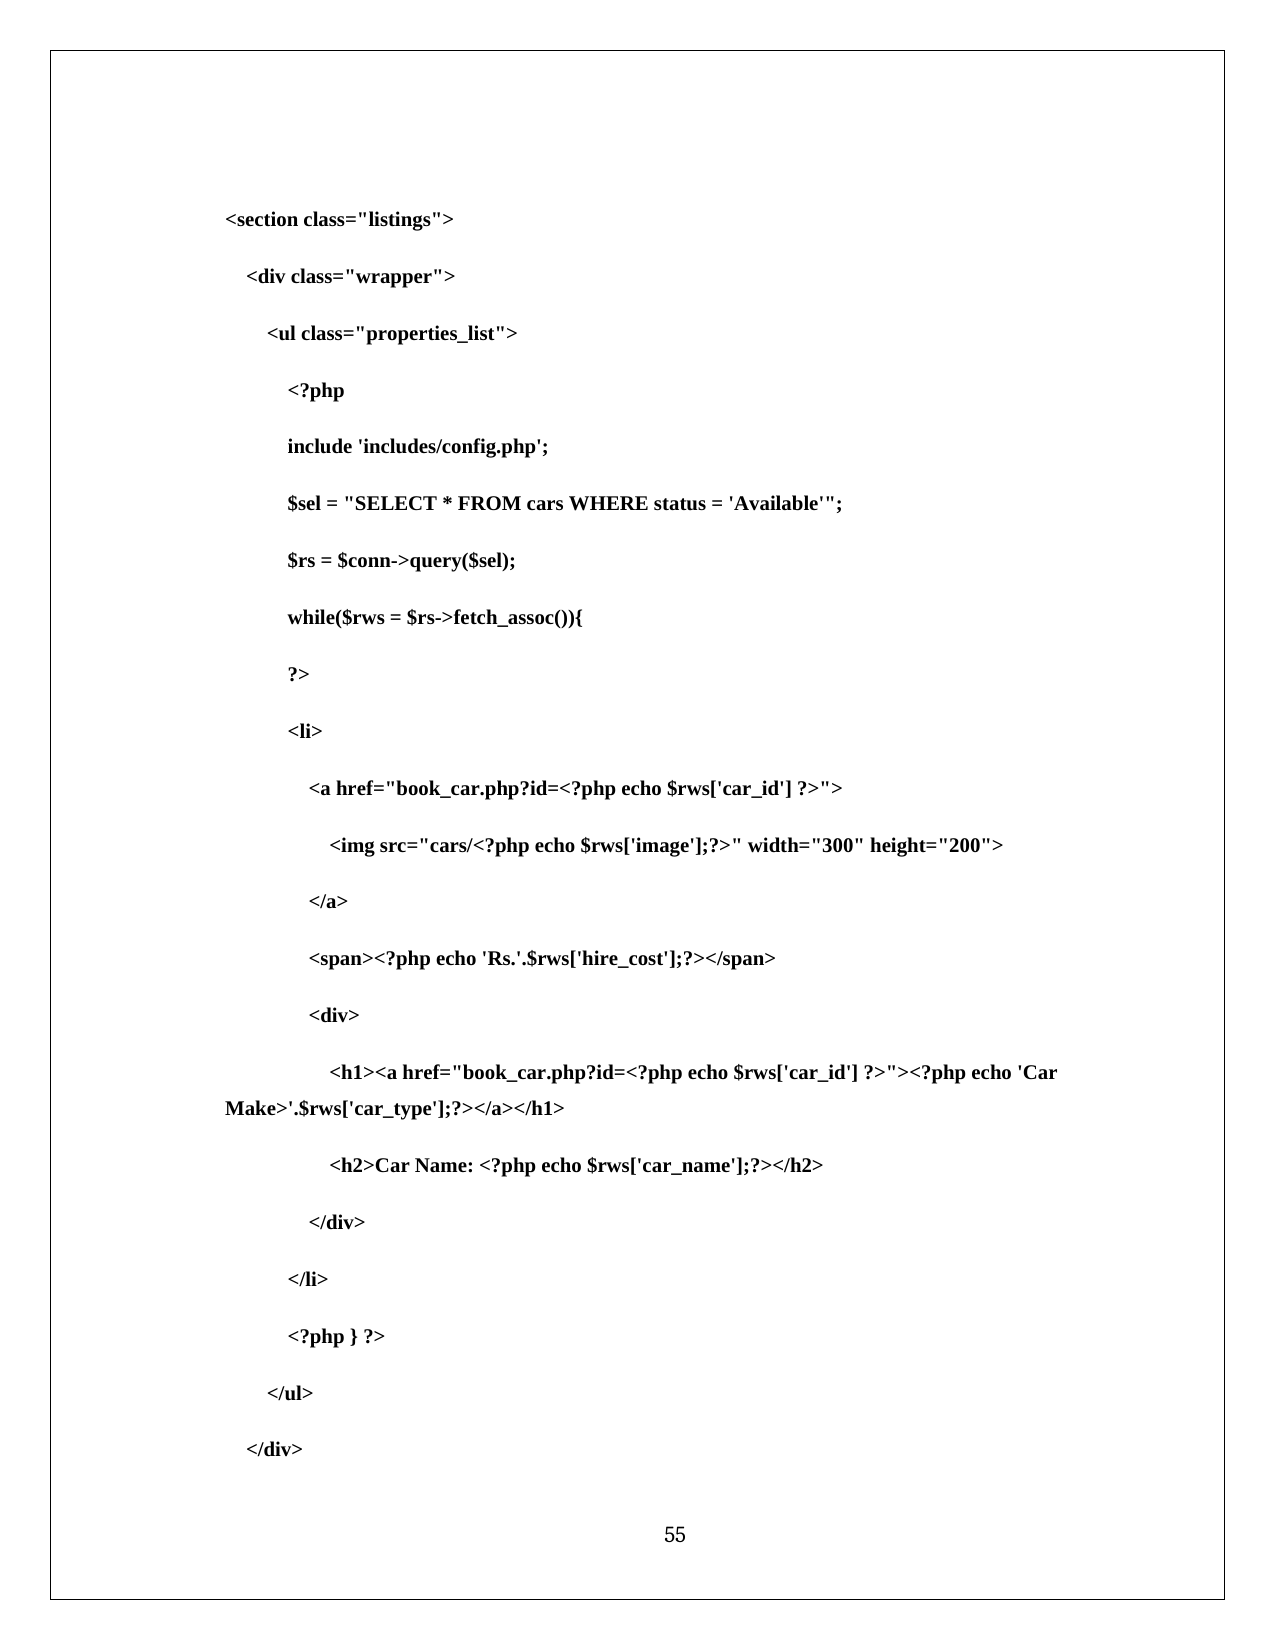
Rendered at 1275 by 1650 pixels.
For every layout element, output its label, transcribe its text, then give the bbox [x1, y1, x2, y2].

text <ul class="properties_list"> [225, 321, 1125, 345]
text include 'includes/config.php'; [225, 434, 1125, 458]
text $rs = $conn->query($sel); [225, 548, 1125, 572]
text <div> [225, 1003, 1125, 1027]
text <span><?php echo 'Rs.'.$rws['hire_cost'];?></span> [225, 946, 1125, 970]
text <h2>Car Name: <?php echo $rws['car_name'];?></h2> [225, 1153, 1125, 1177]
text </ul> [225, 1380, 1125, 1404]
text <a href="book_car.php?id=<?php echo $rws['car_id'] ?>"> [225, 776, 1125, 800]
text <div class="wrapper"> [225, 264, 1125, 288]
text <?php } ?> [225, 1323, 1125, 1348]
text <li> [225, 719, 1125, 743]
text </a> [225, 889, 1125, 913]
text </li> [225, 1267, 1125, 1291]
text </div> [225, 1210, 1125, 1234]
text <?php [225, 377, 1125, 402]
text <img src="cars/<?php echo $rws['image'];?>" width="300" height="200"> [225, 832, 1125, 857]
text </div> [225, 1437, 1125, 1461]
text while($rws = $rs->fetch_assoc()){ [225, 605, 1125, 629]
text $sel = "SELECT * FROM cars WHERE status = 'Available'"; [225, 491, 1125, 515]
text <h1><a href="book_car.php?id=<?php echo $rws['car_id'] ?>"><?php echo 'Car Make>'.$rws['car_type'];?></a></h1> [225, 1060, 1125, 1120]
text <section class="listings"> [225, 207, 1125, 231]
text ?> [225, 662, 1125, 686]
